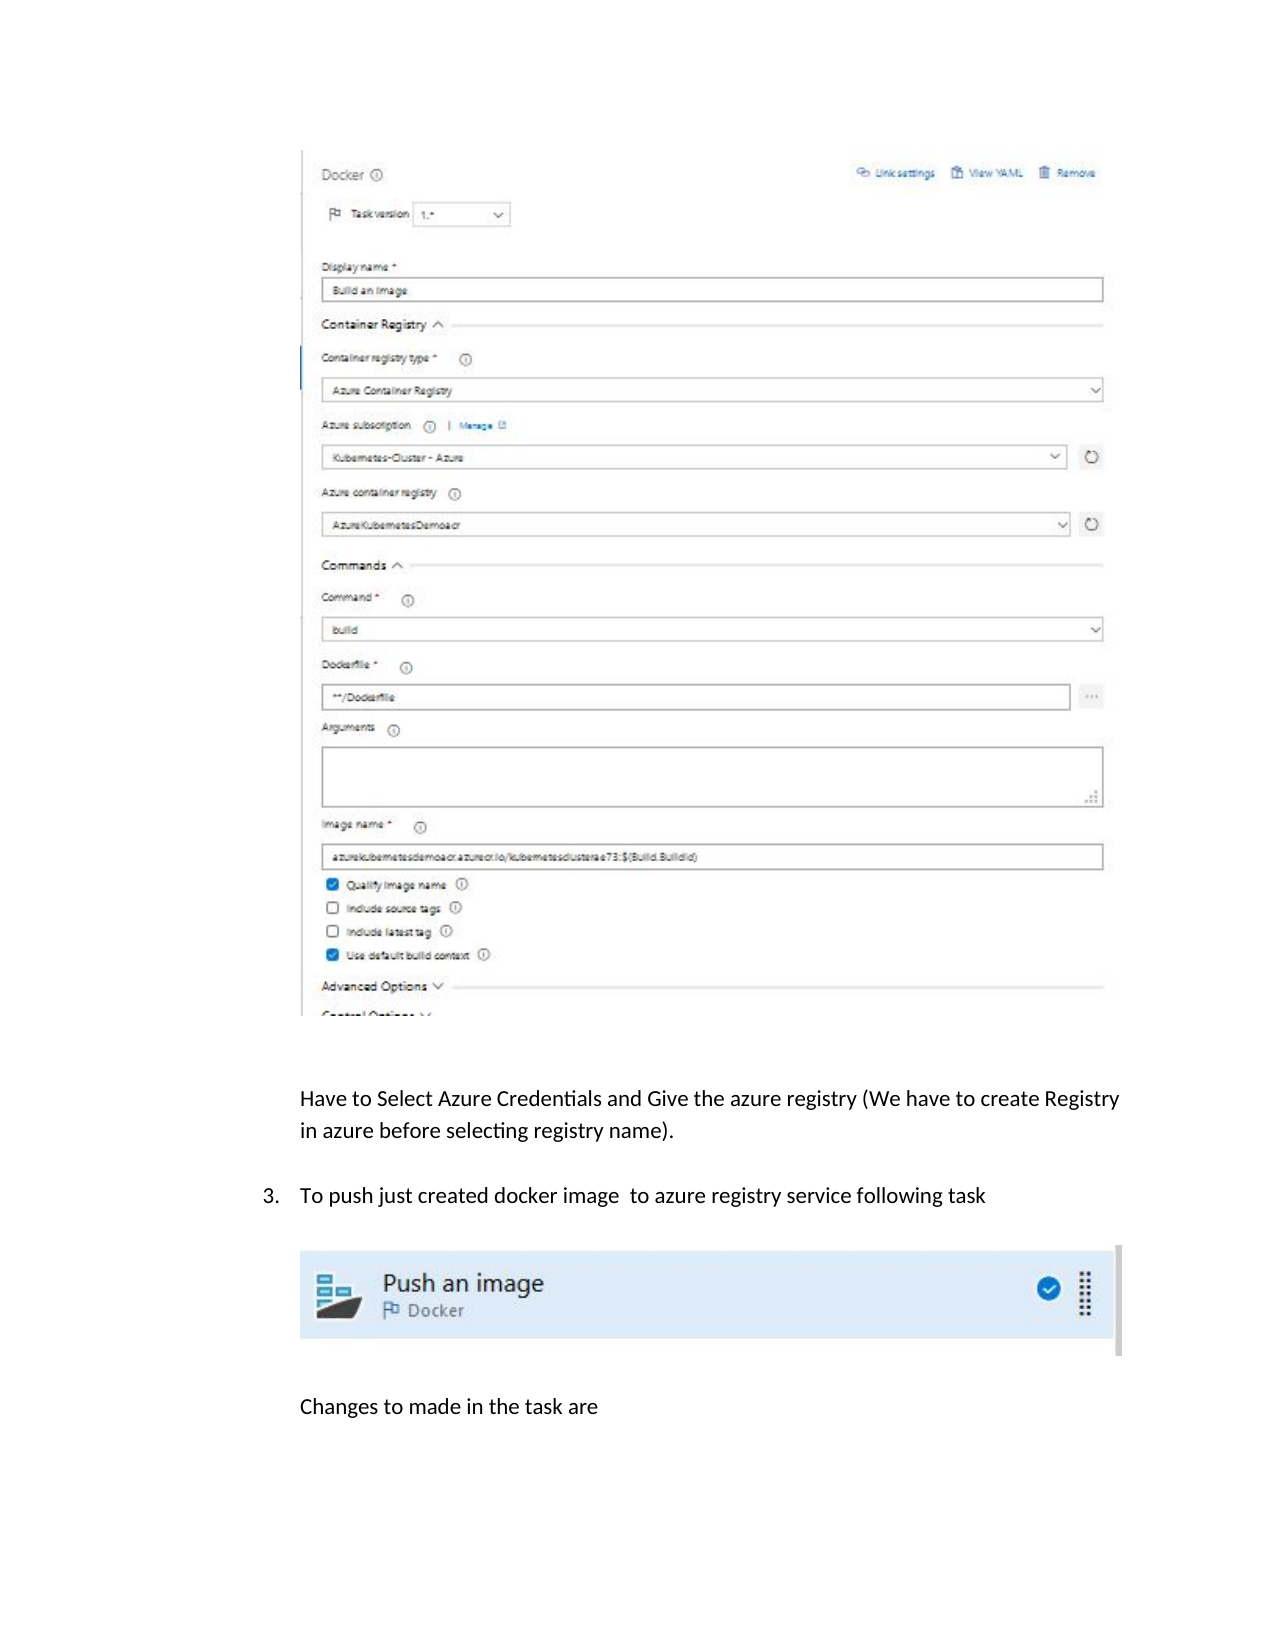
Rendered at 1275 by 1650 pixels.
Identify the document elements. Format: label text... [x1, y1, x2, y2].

picture [300, 1245, 1122, 1356]
list To push just created docker image to azure registry service following task [262, 1181, 1125, 1209]
list Changes to made in the task are [300, 1392, 1125, 1420]
picture [300, 150, 1143, 1016]
list Have to Select Azure Credentials and Give the azure registry (We have to create Registry in azure before selecting registry name). [300, 1084, 1125, 1144]
